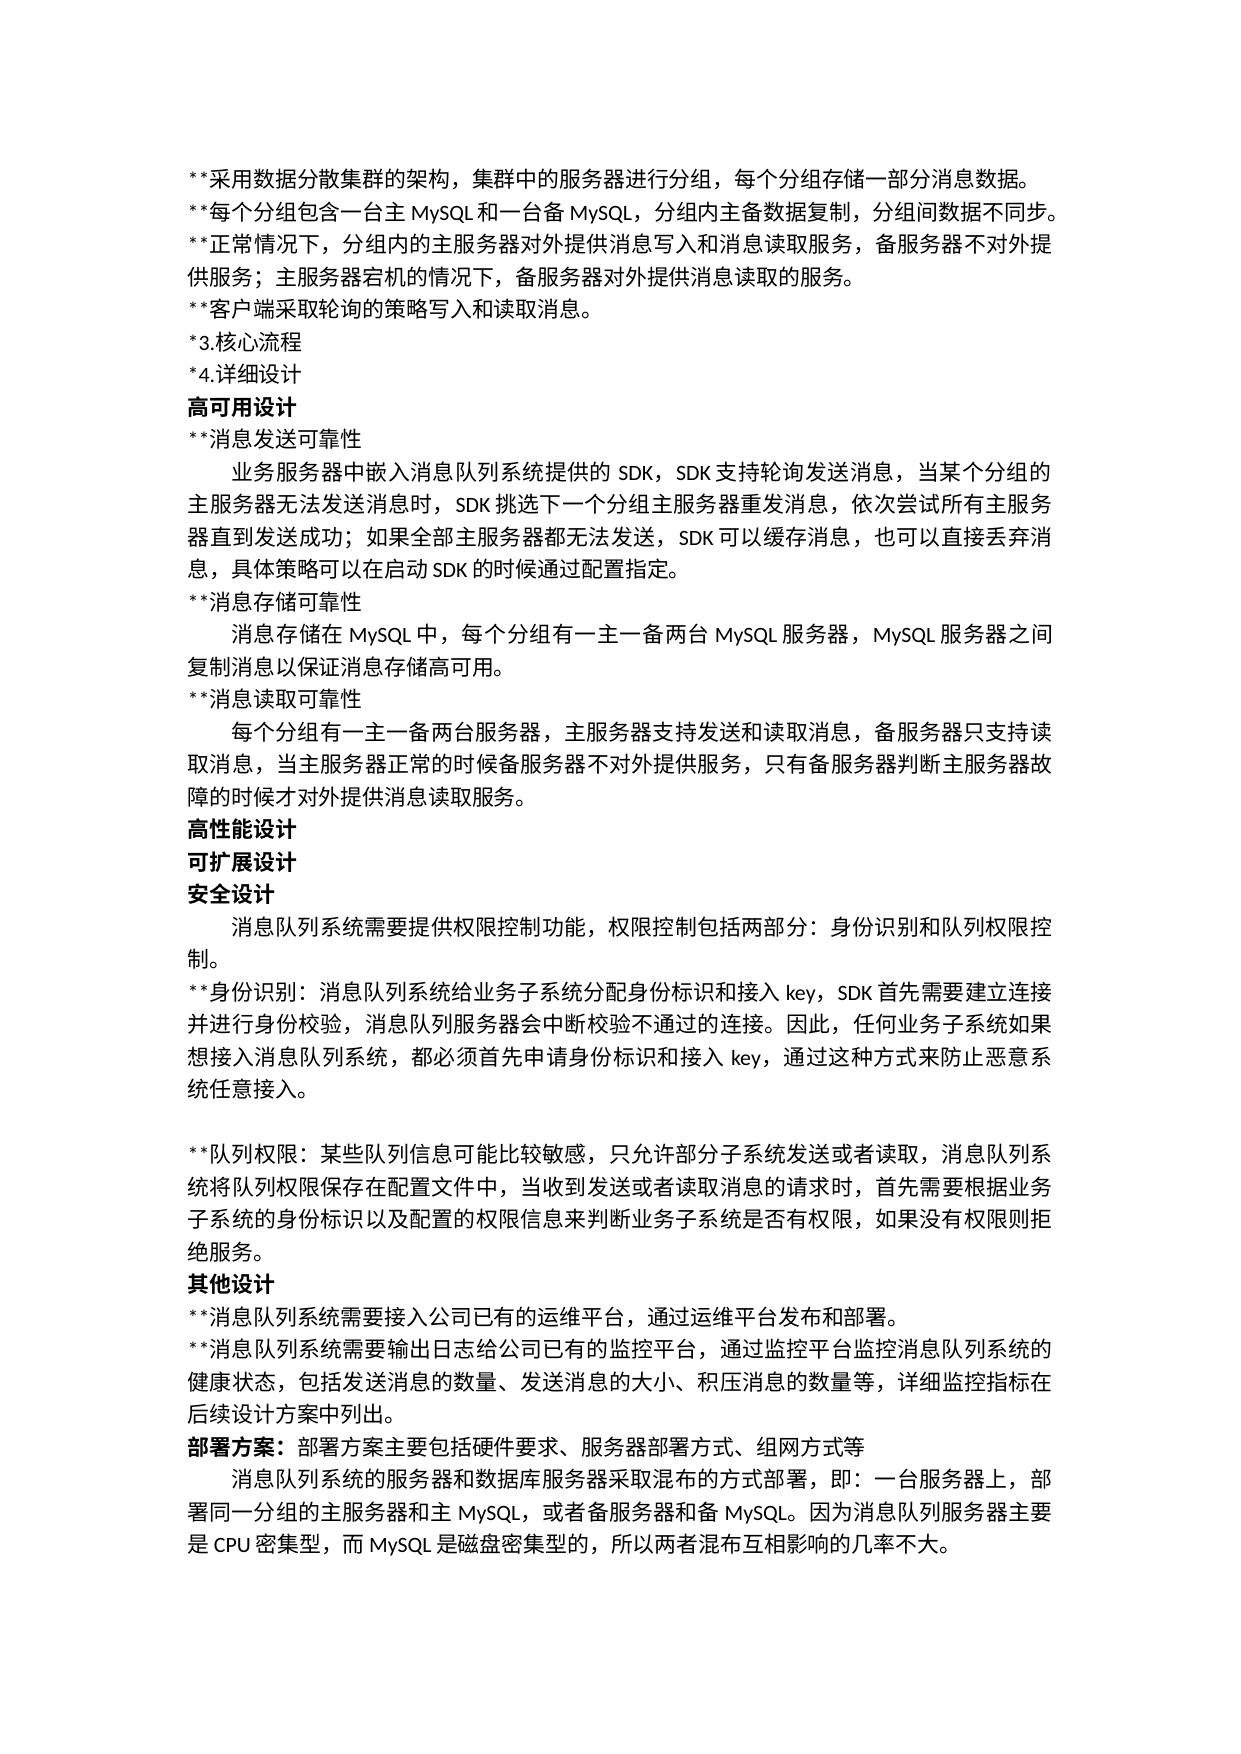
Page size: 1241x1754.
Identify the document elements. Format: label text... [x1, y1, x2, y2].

text 其他设计 [187, 1267, 1053, 1299]
text 消息存储在MySQL中，每个分组有一主一备两台MySQL服务器，MySQL服务器之间复制消息以保证消息存储高可用。 [187, 617, 1053, 682]
text 消息队列系统的服务器和数据库服务器采取混布的方式部署，即：一台服务器上，部署同一分组的主服务器和主MySQL，或者备服务器和备MySQL。因为消息队列服务器主要是CPU密集型，而MySQL是磁盘密集型的，所以两者混布互相影响的几率不大。 [187, 1462, 1053, 1559]
text **客户端采取轮询的策略写入和读取消息。 [187, 292, 1053, 324]
text 业务服务器中嵌入消息队列系统提供的SDK，SDK支持轮询发送消息，当某个分组的主服务器无法发送消息时，SDK挑选下一个分组主服务器重发消息，依次尝试所有主服务器直到发送成功；如果全部主服务器都无法发送，SDK可以缓存消息，也可以直接丢弃消息，具体策略可以在启动SDK的时候通过配置指定。 [187, 454, 1053, 584]
text 部署方案：部署方案主要包括硬件要求、服务器部署方式、组网方式等 [187, 1429, 1053, 1462]
text 高性能设计 [187, 812, 1053, 844]
text **消息读取可靠性 [187, 682, 1053, 714]
text 每个分组有一主一备两台服务器，主服务器支持发送和读取消息，备服务器只支持读取消息，当主服务器正常的时候备服务器不对外提供服务，只有备服务器判断主服务器故障的时候才对外提供消息读取服务。 [187, 714, 1053, 812]
text **每个分组包含一台主MySQL和一台备MySQL，分组内主备数据复制，分组间数据不同步。 [187, 194, 1053, 227]
text **正常情况下，分组内的主服务器对外提供消息写入和消息读取服务，备服务器不对外提供服务；主服务器宕机的情况下，备服务器对外提供消息读取的服务。 [187, 227, 1053, 292]
text **采用数据分散集群的架构，集群中的服务器进行分组，每个分组存储一部分消息数据。 [187, 162, 1053, 194]
text **消息存储可靠性 [187, 584, 1053, 617]
text 安全设计 [187, 877, 1053, 909]
text **消息发送可靠性 [187, 422, 1053, 454]
text **队列权限：某些队列信息可能比较敏感，只允许部分子系统发送或者读取，消息队列系统将队列权限保存在配置文件中，当收到发送或者读取消息的请求时，首先需要根据业务子系统的身份标识以及配置的权限信息来判断业务子系统是否有权限，如果没有权限则拒绝服务。 [187, 1137, 1053, 1267]
text 消息队列系统需要提供权限控制功能，权限控制包括两部分：身份识别和队列权限控制。 [187, 909, 1053, 974]
text *3.核心流程 [187, 324, 1053, 357]
text *4.详细设计 [187, 357, 1053, 389]
text **消息队列系统需要接入公司已有的运维平台，通过运维平台发布和部署。 [187, 1299, 1053, 1332]
text **身份识别：消息队列系统给业务子系统分配身份标识和接入key，SDK首先需要建立连接并进行身份校验，消息队列服务器会中断校验不通过的连接。因此，任何业务子系统如果想接入消息队列系统，都必须首先申请身份标识和接入key，通过这种方式来防止恶意系统任意接入。 [187, 974, 1053, 1104]
text 高可用设计 [187, 389, 1053, 422]
text 可扩展设计 [187, 844, 1053, 877]
text **消息队列系统需要输出日志给公司已有的监控平台，通过监控平台监控消息队列系统的健康状态，包括发送消息的数量、发送消息的大小、积压消息的数量等，详细监控指标在后续设计方案中列出。 [187, 1332, 1053, 1429]
